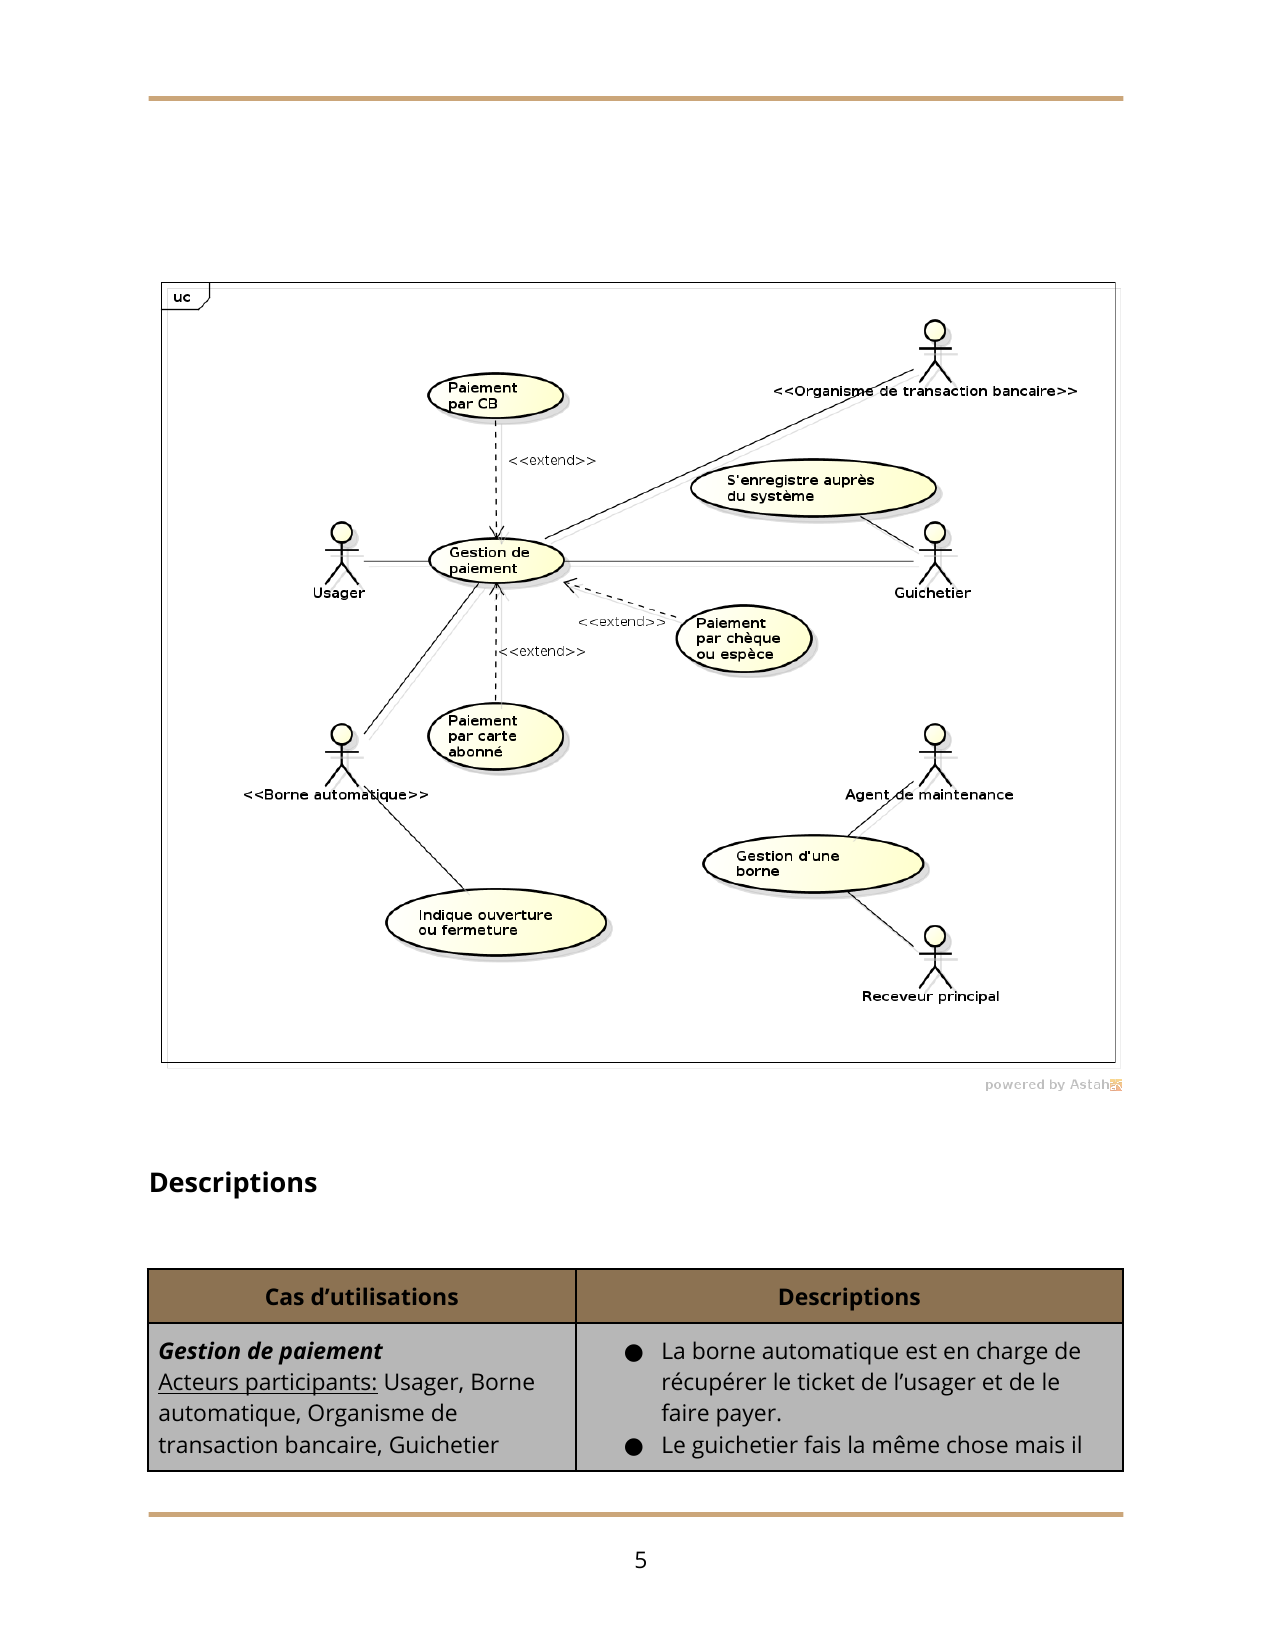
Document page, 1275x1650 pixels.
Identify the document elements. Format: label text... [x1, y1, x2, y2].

table_header Cas d’utilisations [149, 1270, 575, 1322]
subtitle Descriptions [148, 287, 939, 1200]
picture [148, 96, 1124, 101]
picture [148, 1512, 1124, 1517]
table_header Descriptions [577, 1270, 1122, 1322]
picture [150, 271, 1125, 1095]
table_cell Gestion de paiement Acteurs participants: Usager, Borne automatique, Organisme de transaction bancaire, Guichetier [149, 1324, 575, 1470]
